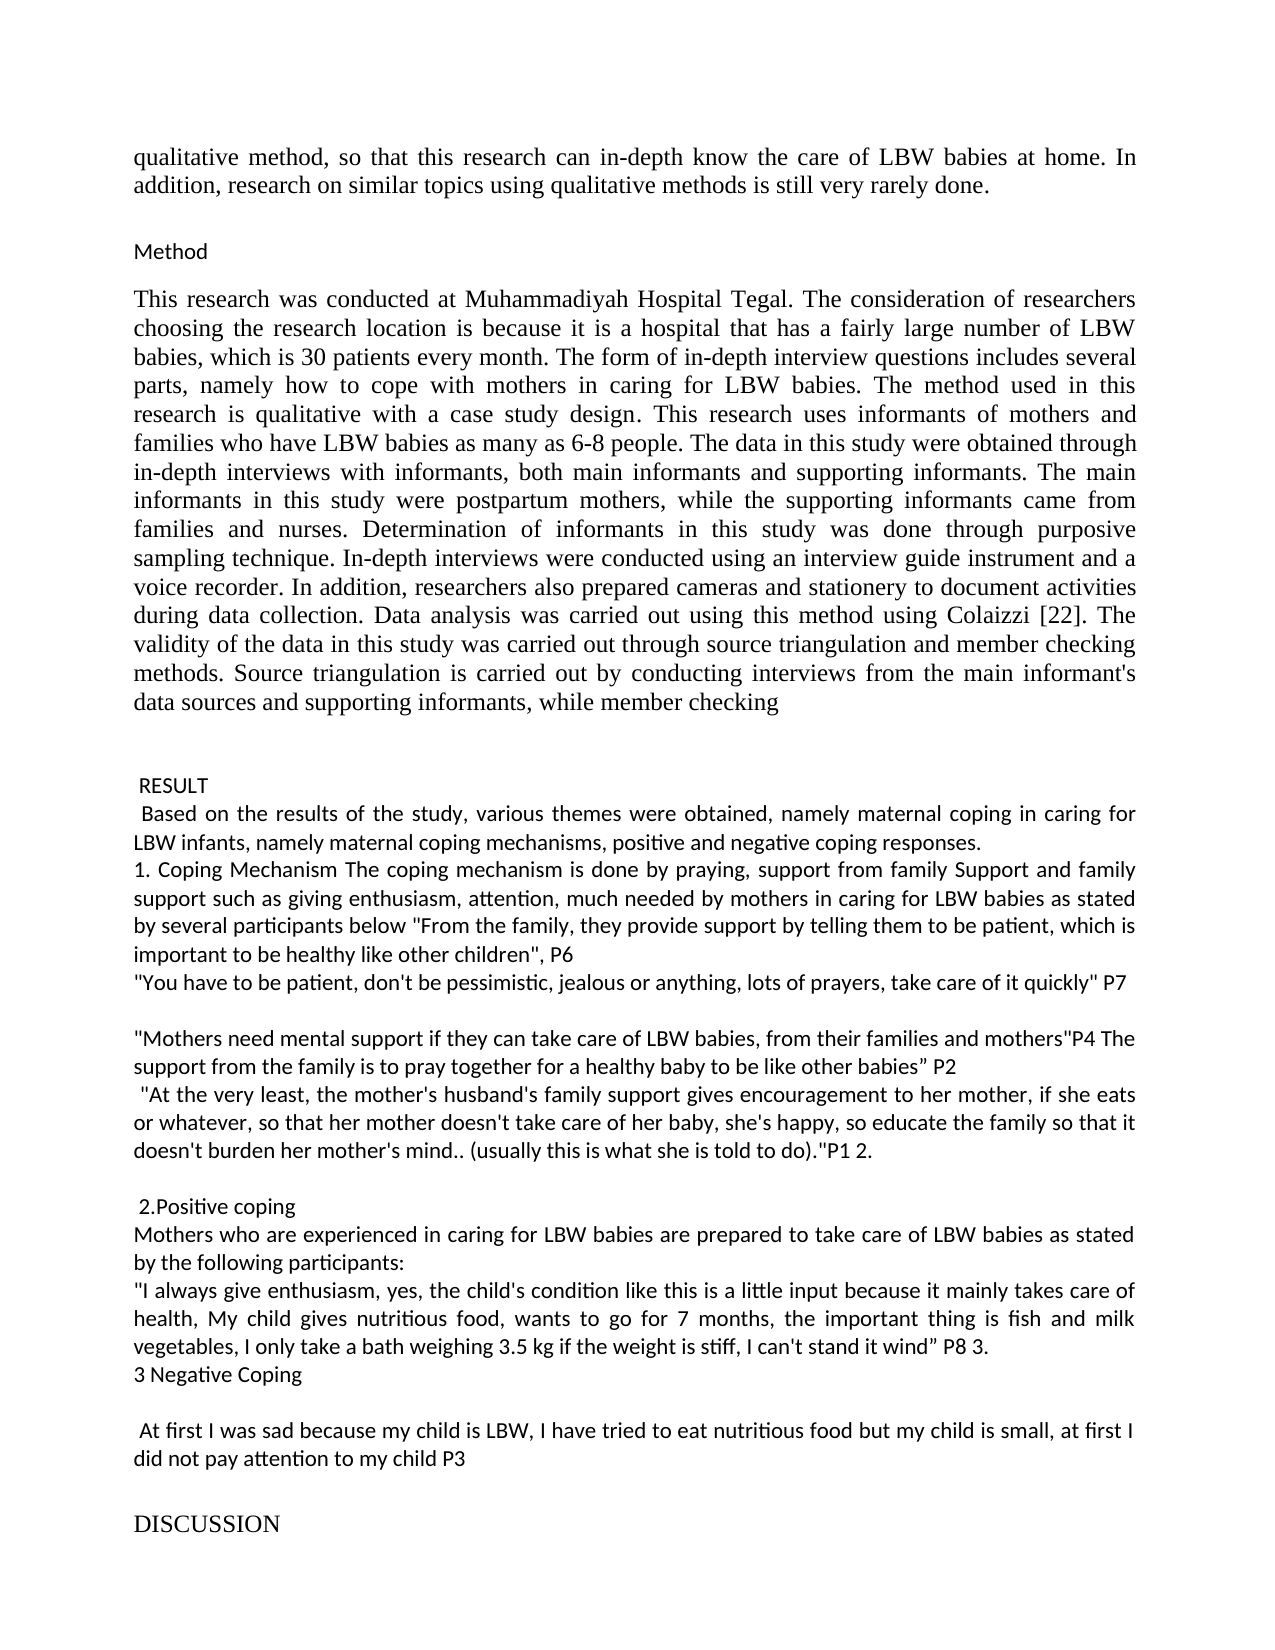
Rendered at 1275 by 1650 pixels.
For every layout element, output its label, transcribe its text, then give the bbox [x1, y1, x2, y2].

text "Mothers need mental support if they can take care of LBW babies, from their families and mothers"P4 The support from the family is to pray together for a healthy baby to be like other babies” P2 [133, 1024, 1137, 1080]
text Method [133, 237, 1137, 265]
text "You have to be patient, don't be pessimistic, jealous or anything, lots of prayers, take care of it quickly" P7 [133, 968, 1137, 996]
text "I always give enthusiasm, yes, the child's condition like this is a little input because it mainly takes care of health, My child gives nutritious food, wants to go for 7 months, the important thing is fish and milk vegetables, I only take a bath weighing 3.5 kg if the weight is stiff, I can't stand it wind” P8 3. [133, 1276, 1137, 1360]
text "At the very least, the mother's husband's family support gives encouragement to her mother, if she eats or whatever, so that her mother doesn't take care of her baby, she's happy, so educate the family so that it doesn't burden her mother's mind.. (usually this is what she is told to do)."P1 2. [133, 1080, 1137, 1164]
text Mothers who are experienced in caring for LBW babies are prepared to take care of LBW babies as stated by the following participants: [133, 1220, 1137, 1276]
text 3 Negative Coping [133, 1360, 1137, 1388]
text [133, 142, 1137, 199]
text This research was conducted at Muhammadiyah Hospital Tegal. The consideration of researchers choosing the research location is because it is a hospital that has a fairly large number of LBW babies, which is 30 patients every month. The form of in-depth interview questions includes several parts, namely how to cope with mothers in caring for LBW babies. The method used in this research is qualitative with a case study design. This research uses informants of mothers and families who have LBW babies as many as 6-8 people. The data in this study were obtained through in-depth interviews with informants, both main informants and supporting informants. The main informants in this study were postpartum mothers, while the supporting informants came from families and nurses. Determination of informants in this study was done through purposive sampling technique. In-depth interviews were conducted using an interview guide instrument and a voice recorder. In addition, researchers also prepared cameras and stationery to document activities during data collection. Data analysis was carried out using this method using Colaizzi [22]. The validity of the data in this study was carried out through source triangulation and member checking methods. Source triangulation is carried out by conducting interviews from the main informant's data sources and supporting informants, while member checking [133, 284, 1137, 716]
text 2.Positive coping [133, 1192, 1137, 1220]
text At first I was sad because my child is LBW, I have tried to eat nutritious food but my child is small, at first I did not pay attention to my child P3 [133, 1416, 1137, 1472]
text DISCUSSION [133, 1509, 1137, 1538]
text RESULT [133, 772, 1137, 799]
text 1. Coping Mechanism The coping mechanism is done by praying, support from family Support and family support such as giving enthusiasm, attention, much needed by mothers in caring for LBW babies as stated by several participants below "From the family, they provide support by telling them to be patient, which is important to be healthy like other children", P6 [133, 856, 1137, 968]
text Based on the results of the study, various themes were obtained, namely maternal coping in caring for LBW infants, namely maternal coping mechanisms, positive and negative coping responses. [133, 799, 1137, 856]
